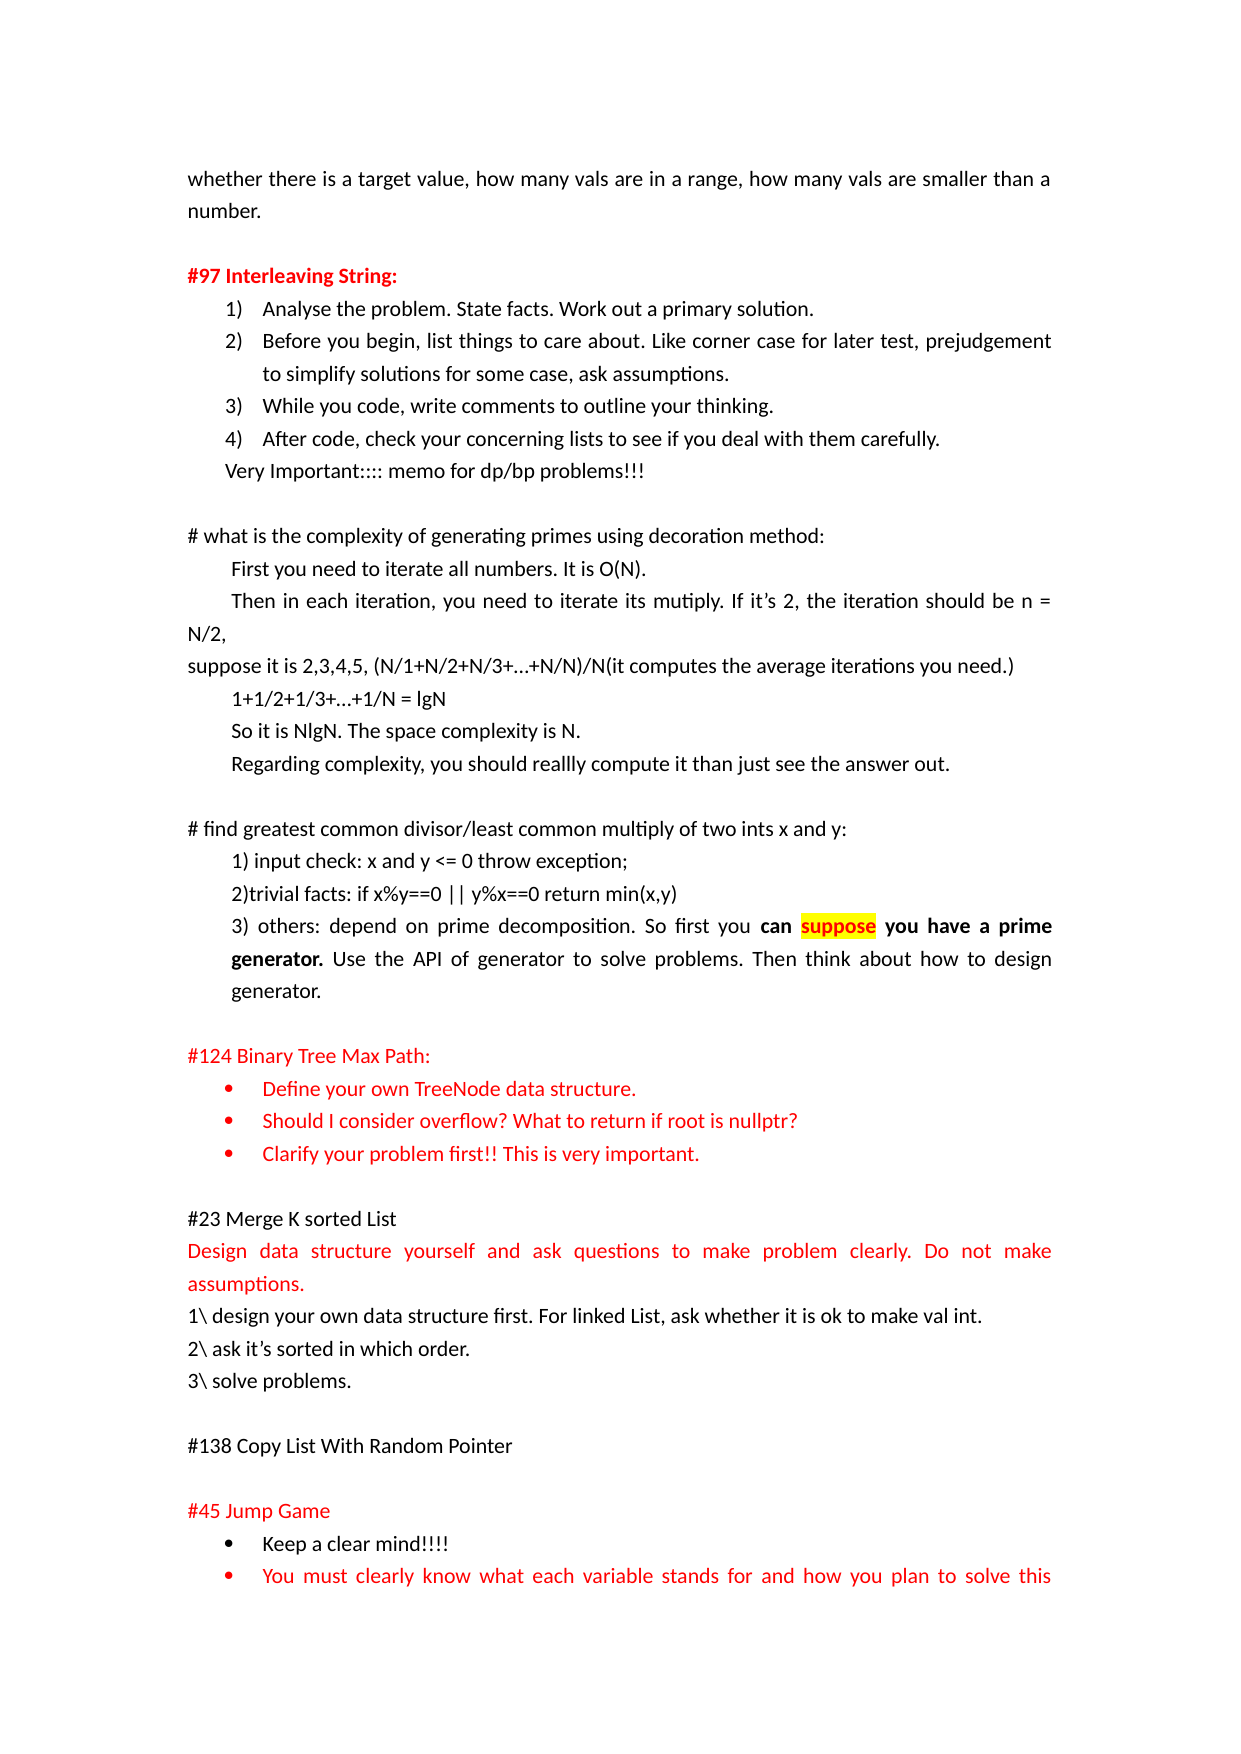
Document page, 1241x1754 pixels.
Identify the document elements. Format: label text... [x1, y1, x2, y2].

text #138 Copy List With Random Pointer [187, 1429, 1053, 1462]
text #45 Jump Game [187, 1494, 1053, 1527]
list Define your own TreeNode data structure. [225, 1072, 1053, 1104]
list Should I consider overflow? What to return if root is nullptr? [225, 1104, 1053, 1137]
text 3\ solve problems. [187, 1364, 1053, 1397]
list After code, check your concerning lists to see if you deal with them carefully. [225, 422, 1053, 454]
text #23 Merge K sorted List [187, 1202, 1053, 1234]
text First you need to iterate all numbers. It is O(N). [187, 552, 1053, 584]
text So it is NlgN. The space complexity is N. [187, 714, 1053, 747]
list Keep a clear mind!!!! [225, 1527, 1053, 1559]
text Regarding complexity, you should reallly compute it than just see the answer out. [187, 747, 1053, 779]
text 1\ design your own data structure first. For linked List, ask whether it is ok to make val int. [187, 1299, 1053, 1332]
text suppose it is 2,3,4,5, (N/1+N/2+N/3+…+N/N)/N(it computes the average iterations you need.) [187, 649, 1053, 682]
list Before you begin, list things to care about. Like corner case for later test, prejudgement to simplify solutions for some case, ask assumptions. [225, 324, 1053, 389]
text Very Important:::: memo for dp/bp problems!!! [225, 454, 1053, 487]
text Then in each iteration, you need to iterate its mutiply. If it’s 2, the iteration should be n = N/2, [187, 584, 1053, 649]
text 2)trivial facts: if x%y==0 || y%x==0 return min(x,y) [231, 877, 1053, 909]
text # find greatest common divisor/least common multiply of two ints x and y: [187, 812, 1053, 844]
list Clarify your problem first!! This is very important. [225, 1137, 1053, 1169]
list While you code, write comments to outline your thinking. [225, 389, 1053, 422]
list You must clearly know what each variable stands for and how you plan to solve this problem. [225, 1559, 1053, 1592]
text Design data structure yourself and ask questions to make problem clearly. Do not make assumptions. [187, 1234, 1053, 1299]
text #97 Interleaving String: [187, 259, 1053, 292]
list Analyse the problem. State facts. Work out a primary solution. [225, 292, 1053, 324]
text 1) input check: x and y <= 0 throw exception; [231, 844, 1053, 877]
text 2\ ask it’s sorted in which order. [187, 1332, 1053, 1364]
text 1+1/2+1/3+…+1/N = lgN [187, 682, 1053, 714]
text # what is the complexity of generating primes using decoration method: [187, 519, 1053, 552]
text #124 Binary Tree Max Path: [187, 1039, 1053, 1072]
text 3) others: depend on prime decomposition. So first you can suppose you have a prime generator. Use the API of generator to solve problems. Then think about how to design generator. [231, 909, 1053, 1007]
